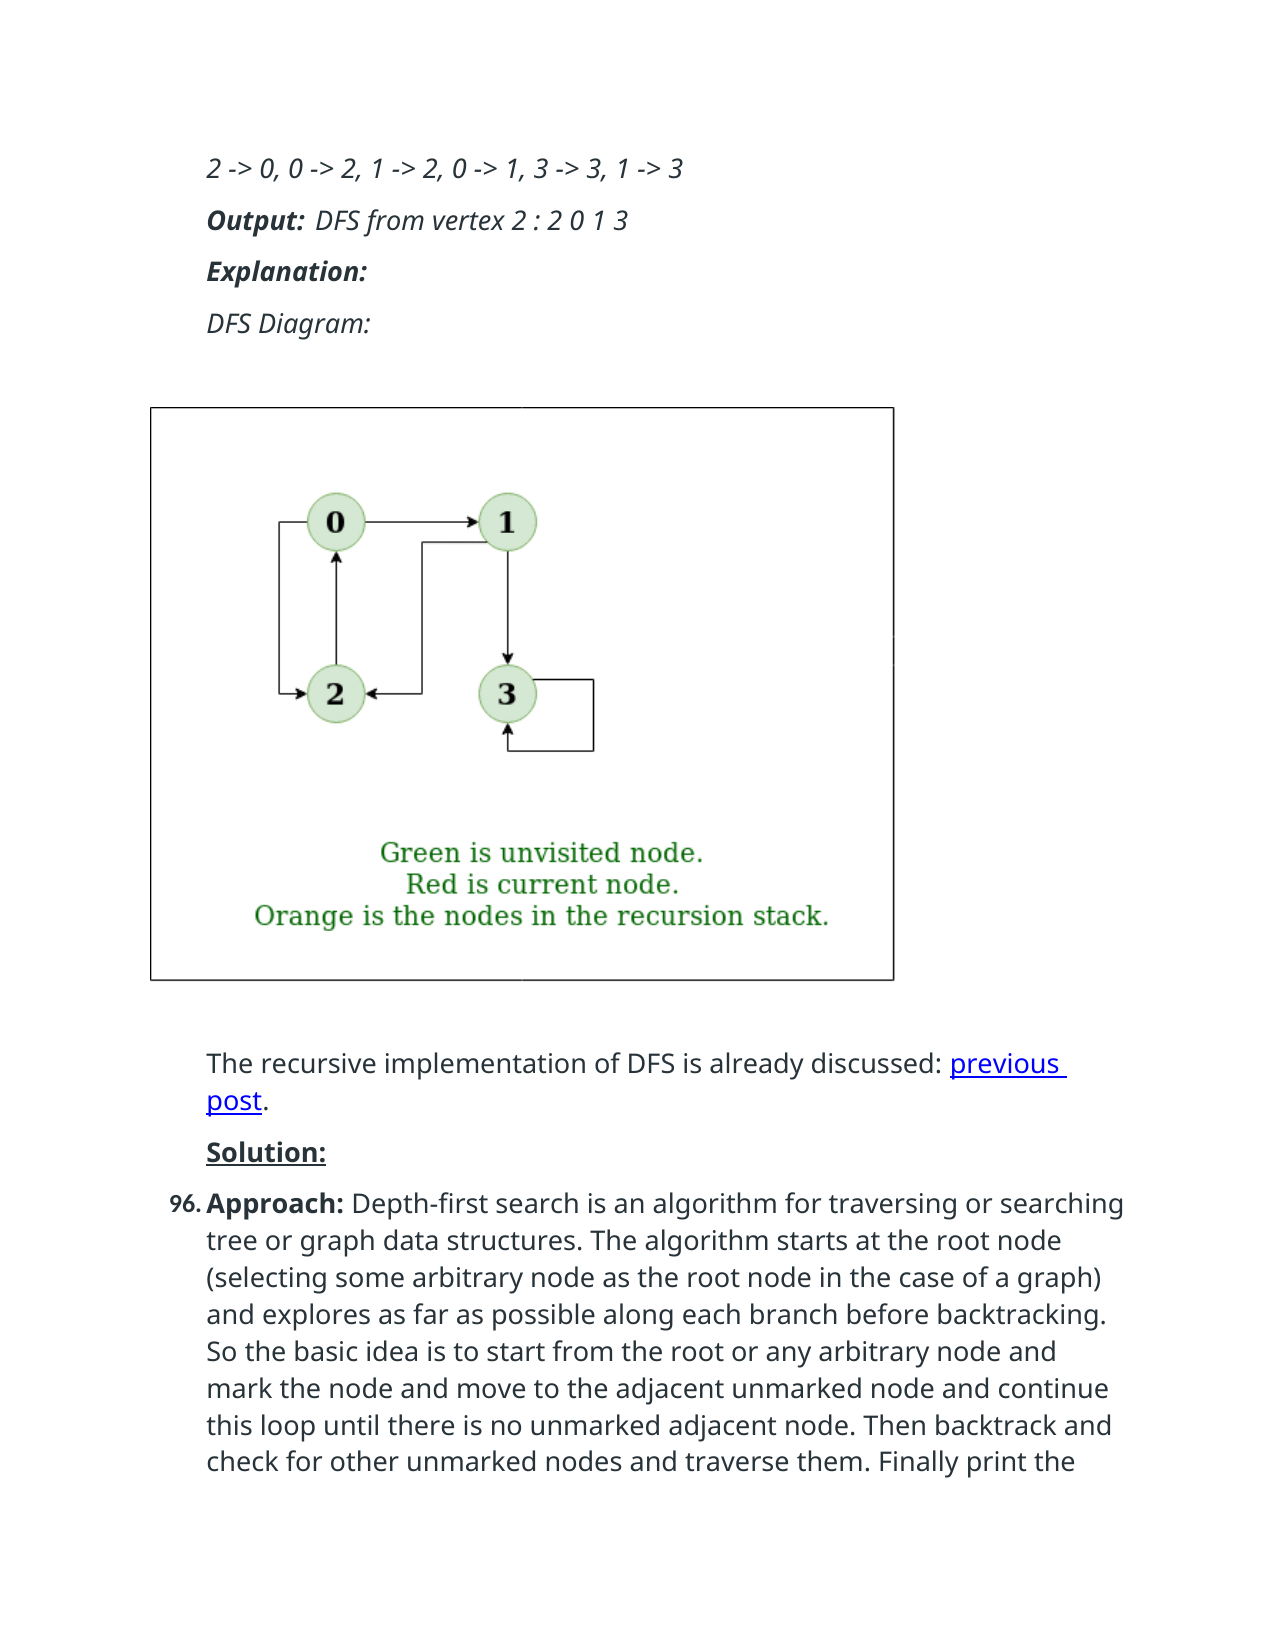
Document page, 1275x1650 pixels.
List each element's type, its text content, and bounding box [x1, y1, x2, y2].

text The recursive implementation of DFS is already discussed: previous post. [206, 1045, 1125, 1119]
text Explanation: [206, 253, 1125, 290]
picture [150, 407, 896, 994]
text DFS Diagram: [206, 304, 1125, 341]
text Output: DFS from vertex 2 : 2 0 1 3 [206, 201, 1125, 238]
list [169, 1185, 1125, 1480]
text 2 -> 0, 0 -> 2, 1 -> 2, 0 -> 1, 3 -> 3, 1 -> 3 [206, 150, 1125, 187]
text Solution: [206, 1133, 1125, 1170]
